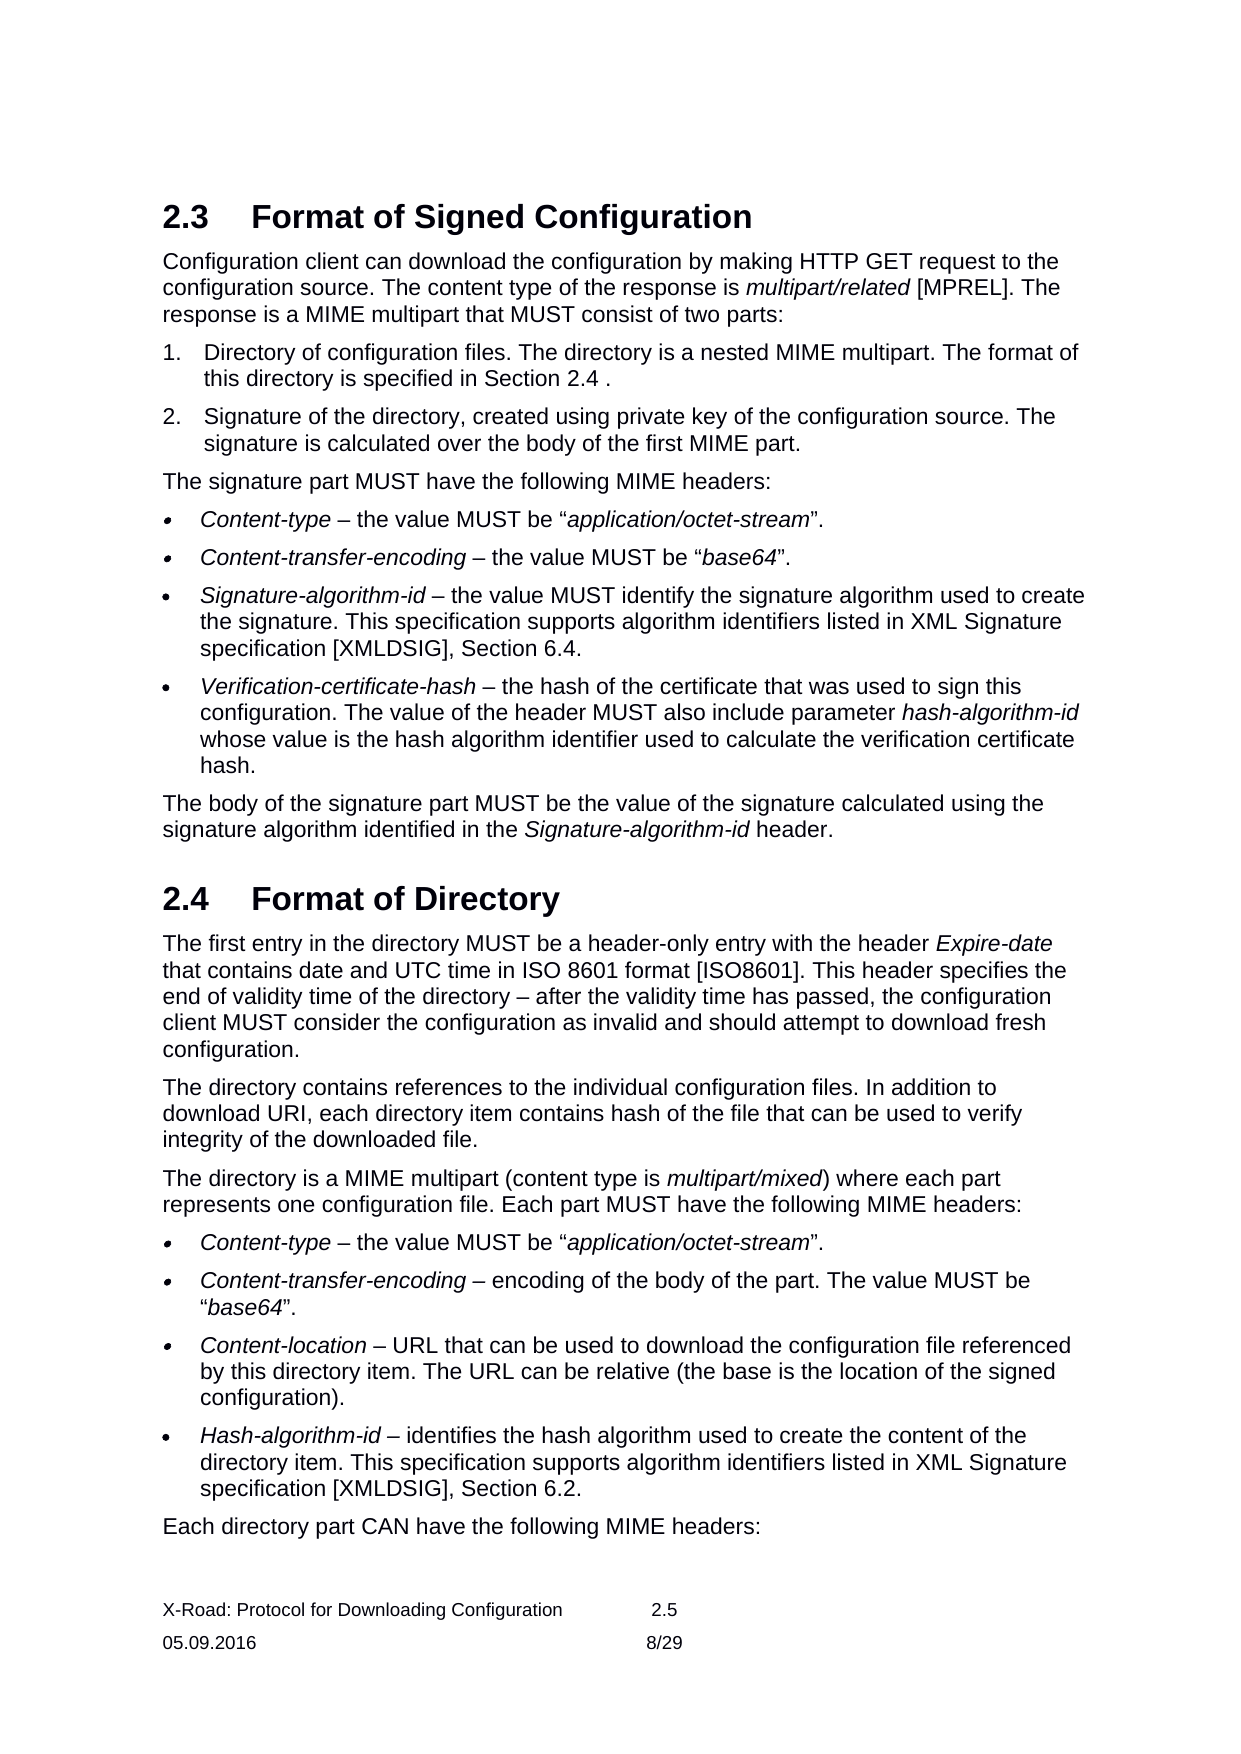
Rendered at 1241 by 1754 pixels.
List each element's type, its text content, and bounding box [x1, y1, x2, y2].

list Signature of the directory, created using private key of the configuration source. The signature is calculated over the body of the first MIME part. [162, 403, 1093, 456]
text The body of the signature part MUST be the value of the signature calculated using the signature algorithm identified in the Signature-algorithm-id header. [162, 790, 1093, 843]
list Hash-algorithm-id – identifies the hash algorithm used to create the content of the directory item. This specification supports algorithm identifiers listed in XML Signature specification [XMLDSIG], Section 6.2. [162, 1422, 1093, 1502]
subtitle Format of Signed Configuration [162, 197, 1093, 235]
text Configuration client can download the configuration by making HTTP GET request to the configuration source. The content type of the response is multipart/related [MPREL]. The response is a MIME multipart that MUST consist of two parts: [162, 248, 1093, 327]
list Content-location – URL that can be used to download the configuration file referenced by this directory item. The URL can be relative (the base is the location of the signed configuration). [162, 1332, 1093, 1411]
text The directory is a MIME multipart (content type is multipart/mixed) where each part represents one configuration file. Each part MUST have the following MIME headers: [162, 1164, 1093, 1217]
text The signature part MUST have the following MIME headers: [162, 468, 1093, 494]
text The first entry in the directory MUST be a header-only entry with the header Expire-date that contains date and UTC time in ISO 8601 format [ISO8601]. This header specifies the end of validity time of the directory – after the validity time has passed, the configuration client MUST consider the configuration as invalid and should attempt to download fresh configuration. [162, 930, 1093, 1062]
list Content-transfer-encoding – encoding of the body of the part. The value MUST be “base64”. [162, 1267, 1093, 1320]
text Each directory part CAN have the following MIME headers: [162, 1513, 1093, 1540]
list Content-type – the value MUST be “application/octet-stream”. [162, 1229, 1093, 1255]
list Verification-certificate-hash – the hash of the certificate that was used to sign this configuration. The value of the header MUST also include parameter hash-algorithm-id whose value is the hash algorithm identifier used to calculate the verification certificate hash. [162, 673, 1093, 778]
list Content-type – the value MUST be “application/octet-stream”. [162, 506, 1093, 532]
list Content-transfer-encoding – the value MUST be “base64”. [162, 544, 1093, 570]
subtitle Format of Directory [162, 879, 1093, 918]
list Directory of configuration files. The directory is a nested MIME multipart. The format of this directory is specified in Section 2.4. [162, 339, 1093, 391]
list Signature-algorithm-id – the value MUST identify the signature algorithm used to create the signature. This specification supports algorithm identifiers listed in XML Signature specification [XMLDSIG], Section 6.4. [162, 582, 1093, 661]
text The directory contains references to the individual configuration files. In addition to download URI, each directory item contains hash of the file that can be used to verify integrity of the downloaded file. [162, 1074, 1093, 1153]
